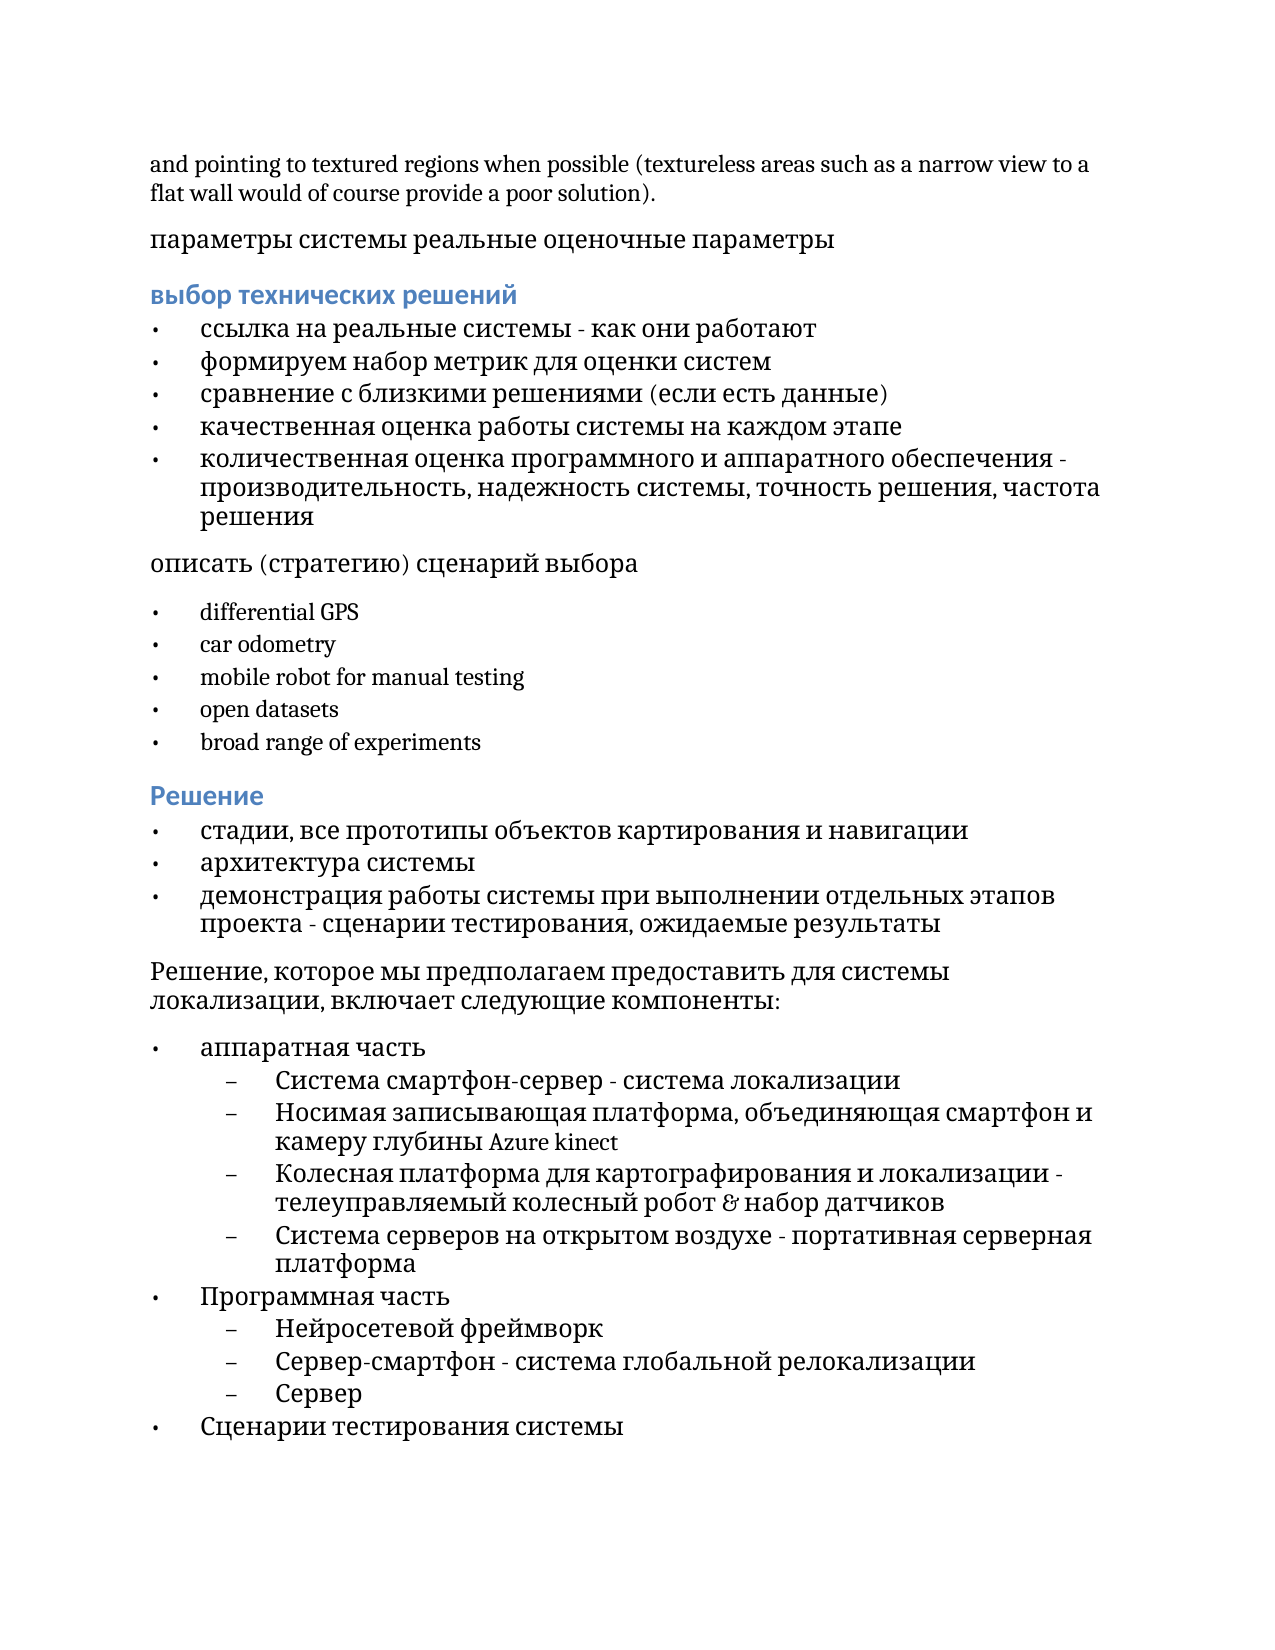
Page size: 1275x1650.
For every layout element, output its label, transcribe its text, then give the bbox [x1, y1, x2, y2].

list качественная оценка работы системы на каждом этапе [150, 413, 1125, 441]
list Колесная платформа для картографирования и локализации - телеуправляемый колесный робот & набор датчиков [225, 1160, 1125, 1218]
text параметры системы реальные оценочные параметры [150, 226, 1125, 255]
list демонстрация работы системы при выполнении отдельных этапов проекта - сценарии тестирования, ожидаемые результаты [150, 882, 1125, 939]
list Сценарии тестирования системы [150, 1413, 1125, 1442]
list сравнение с близкими решениями (если есть данные) [150, 380, 1125, 409]
list differential GPS [150, 598, 1125, 626]
list стадии, все прототипы объектов картирования и навигации [150, 817, 1125, 845]
list Сервер-смартфон - система глобальной релокализации [225, 1348, 1125, 1377]
list Нейросетевой фреймворк [225, 1315, 1125, 1344]
subtitle выбор технических решений [150, 276, 1125, 311]
list ссылка на реальные системы - как они работают [150, 315, 1125, 344]
list Сервер [225, 1380, 1125, 1409]
text описать (стратегию) сценарий выбора [150, 550, 1125, 579]
list open datasets [150, 695, 1125, 724]
list формируем набор метрик для оценки систем [150, 348, 1125, 376]
list аппаратная часть [150, 1034, 1125, 1063]
list архитектура системы [150, 849, 1125, 878]
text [150, 150, 1125, 207]
list car odometry [150, 630, 1125, 659]
subtitle Решение [150, 777, 1125, 813]
list количественная оценка программного и аппаратного обеспечения - производительность, надежность системы, точность решения, частота решения [150, 445, 1125, 531]
text Решение, которое мы предполагаем предоставить для системы локализации, включает следующие компоненты: [150, 958, 1125, 1015]
list mobile robot for manual testing [150, 663, 1125, 691]
list broad range of experiments [150, 728, 1125, 756]
list Система серверов на открытом воздухе - портативная серверная платформа [225, 1222, 1125, 1279]
list Носимая записывающая платформа, объединяющая смартфон и камеру глубины Azure kinect [225, 1099, 1125, 1157]
list Программная часть [150, 1283, 1125, 1312]
list Система смартфон-сервер - система локализации [225, 1067, 1125, 1095]
